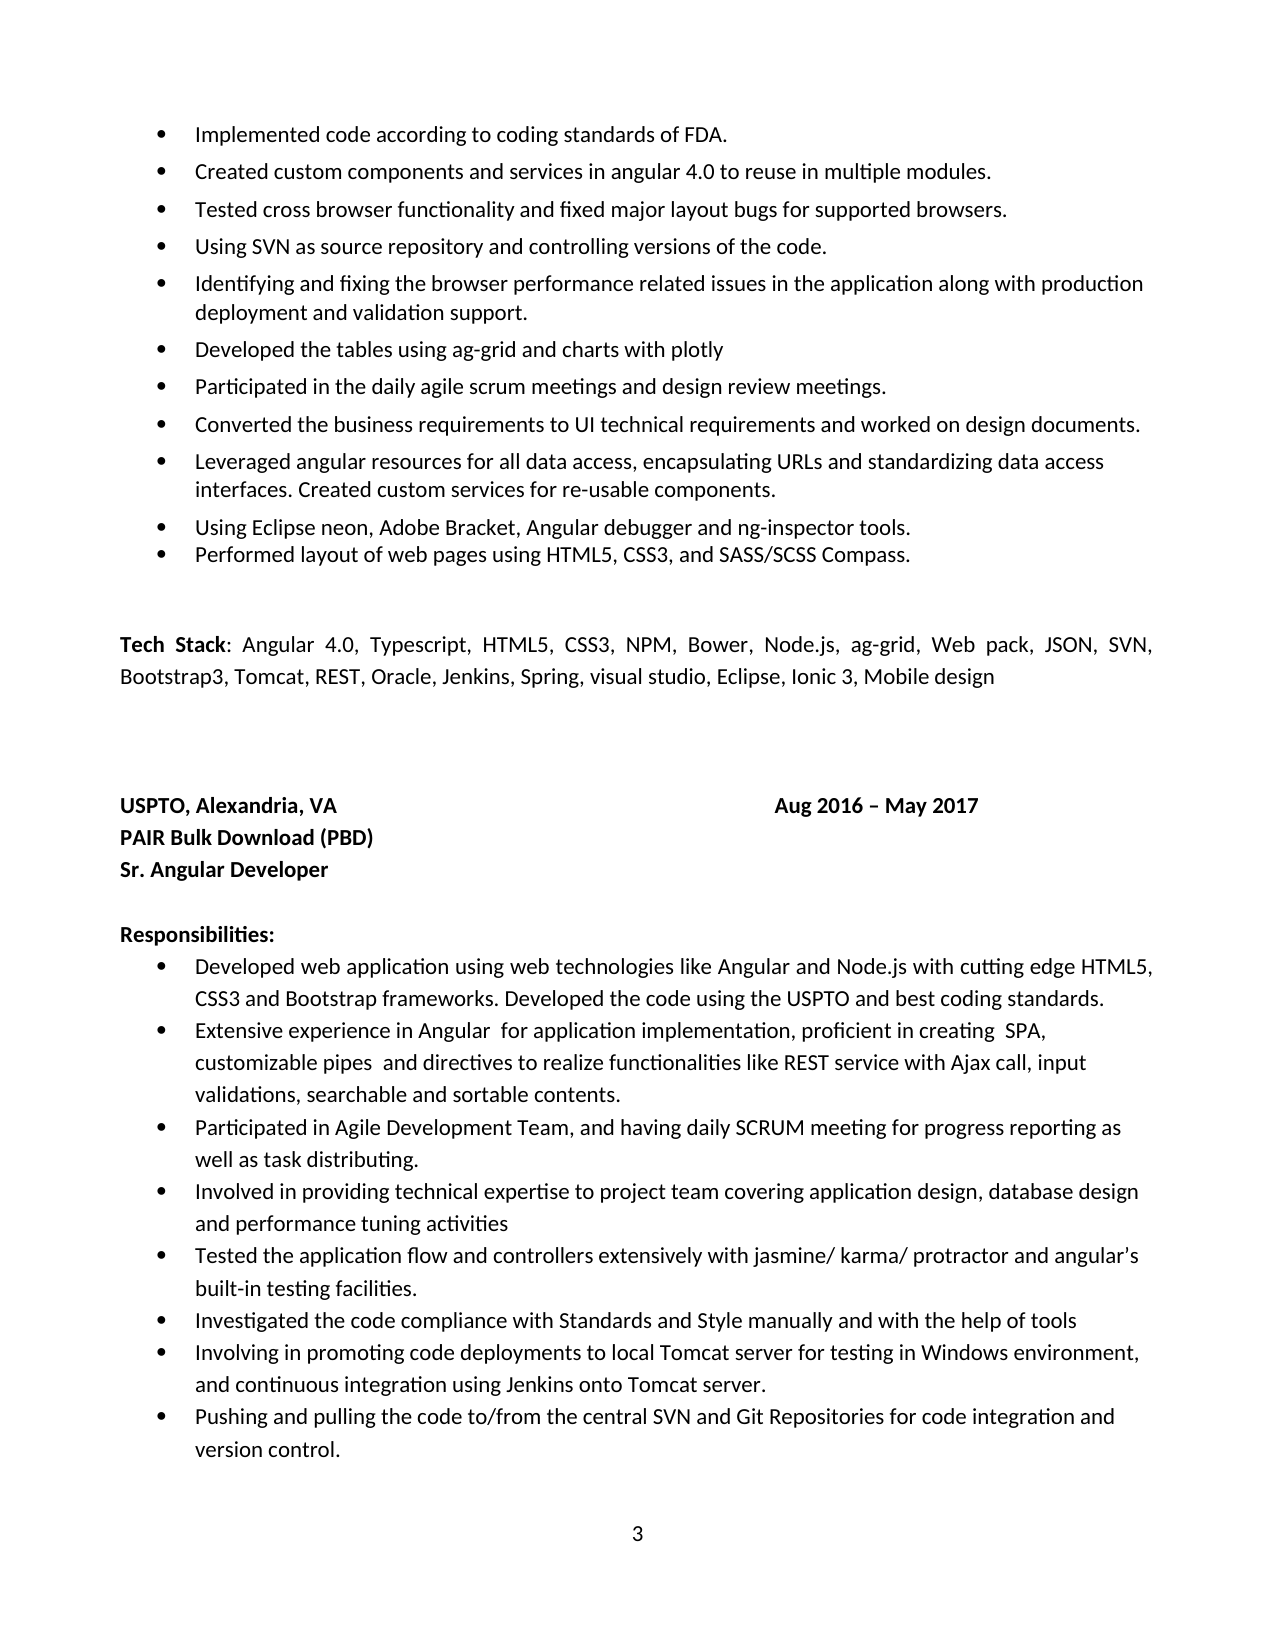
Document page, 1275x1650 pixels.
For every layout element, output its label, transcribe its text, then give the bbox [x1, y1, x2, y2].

text PAIR Bulk Download (PBD) [120, 823, 1155, 851]
text Sr. Angular Developer [120, 855, 1155, 883]
list Extensive experience in Angular for application implementation, proficient in creating SPA, customizable pipes and directives to realize functionalities like REST service with Ajax call, input validations, searchable and sortable contents. [157, 1016, 1155, 1109]
list Investigated the code compliance with Standards and Style manually and with the help of tools [157, 1306, 1155, 1334]
list Identifying and fixing the browser performance related issues in the application along with production deployment and validation support. [157, 269, 1155, 326]
text Responsibilities: [120, 920, 1155, 948]
list Implemented code according to coding standards of FDA. [157, 120, 1155, 148]
text Tech Stack: Angular 4.0, Typescript, HTML5, CSS3, NPM, Bower, Node.js, ag-grid, Web pack, JSON, SVN, Bootstrap3, Tomcat, REST, Oracle, Jenkins, Spring, visual studio, Eclipse, Ionic 3, Mobile design [120, 630, 1155, 690]
list Participated in Agile Development Team, and having daily SCRUM meeting for progress reporting as well as task distributing. [157, 1113, 1155, 1173]
list Participated in the daily agile scrum meetings and design review meetings. [157, 372, 1155, 400]
list Converted the business requirements to UI technical requirements and worked on design documents. [157, 410, 1155, 438]
list Involving in promoting code deployments to local Tomcat server for testing in Windows environment, and continuous integration using Jenkins onto Tomcat server. [157, 1338, 1155, 1398]
list Using Eclipse neon, Adobe Bracket, Angular debugger and ng-inspector tools. [157, 513, 1155, 541]
list Leveraged angular resources for all data access, encapsulating URLs and standardizing data access interfaces. Created custom services for re-usable components. [157, 447, 1155, 503]
list Developed web application using web technologies like Angular and Node.js with cutting edge HTML5, CSS3 and Bootstrap frameworks. Developed the code using the USPTO and best coding standards. [157, 952, 1155, 1012]
list Involved in providing technical expertise to project team covering application design, database design and performance tuning activities [157, 1177, 1155, 1237]
list Pushing and pulling the code to/from the central SVN and Git Repositories for code integration and version control. [157, 1402, 1155, 1463]
list Developed the tables using ag-grid and charts with plotly [157, 335, 1155, 363]
list Using SVN as source repository and controlling versions of the code. [157, 232, 1155, 260]
list Tested the application flow and controllers extensively with jasmine/ karma/ protractor and angular’s built-in testing facilities. [157, 1242, 1155, 1302]
list Tested cross browser functionality and fixed major layout bugs for supported browsers. [157, 195, 1155, 223]
list Performed layout of web pages using HTML5, CSS3, and SASS/SCSS Compass. [157, 541, 1155, 569]
list Created custom components and services in angular 4.0 to reuse in multiple modules. [157, 157, 1155, 185]
text USPTO, Alexandria, VA Aug 2016 – May 2017 [120, 791, 1155, 819]
